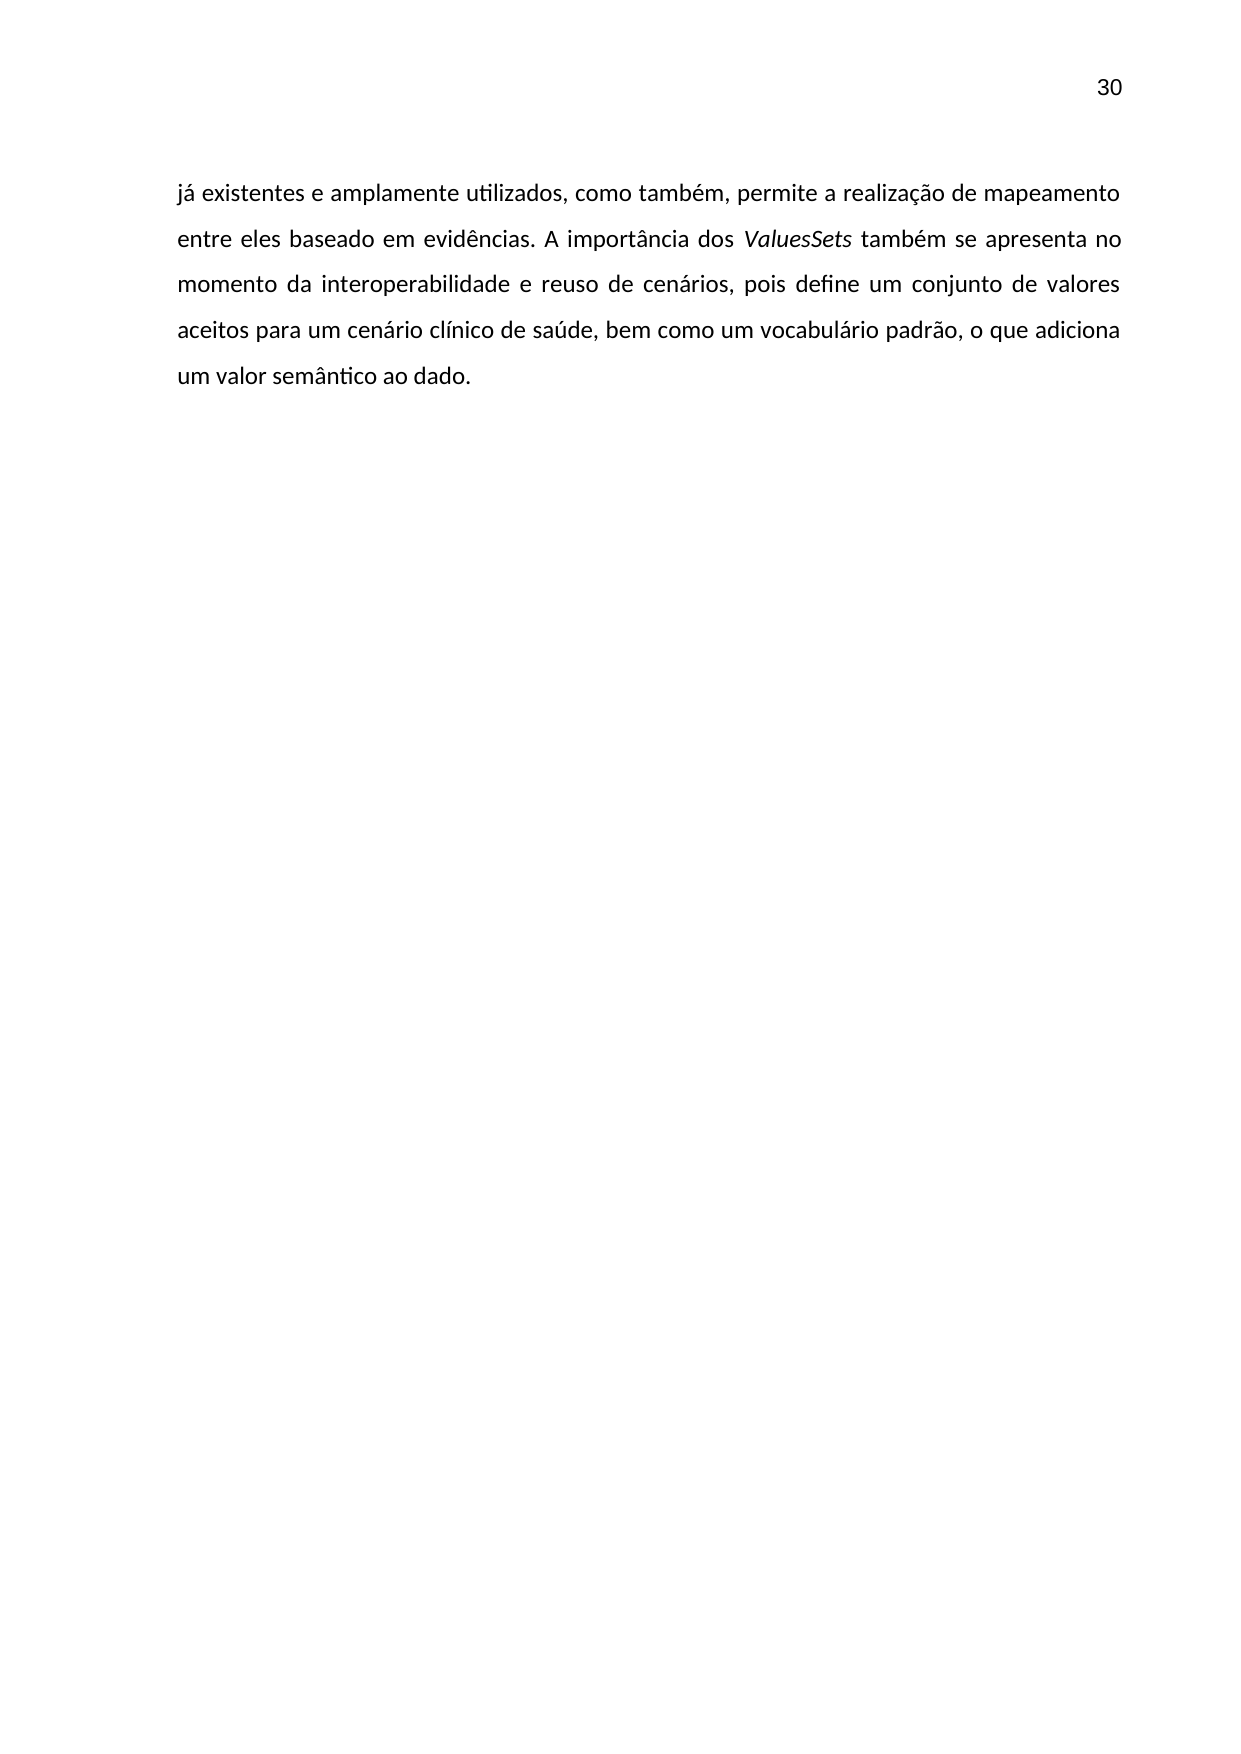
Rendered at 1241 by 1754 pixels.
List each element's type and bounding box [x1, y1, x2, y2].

text [177, 177, 1122, 391]
